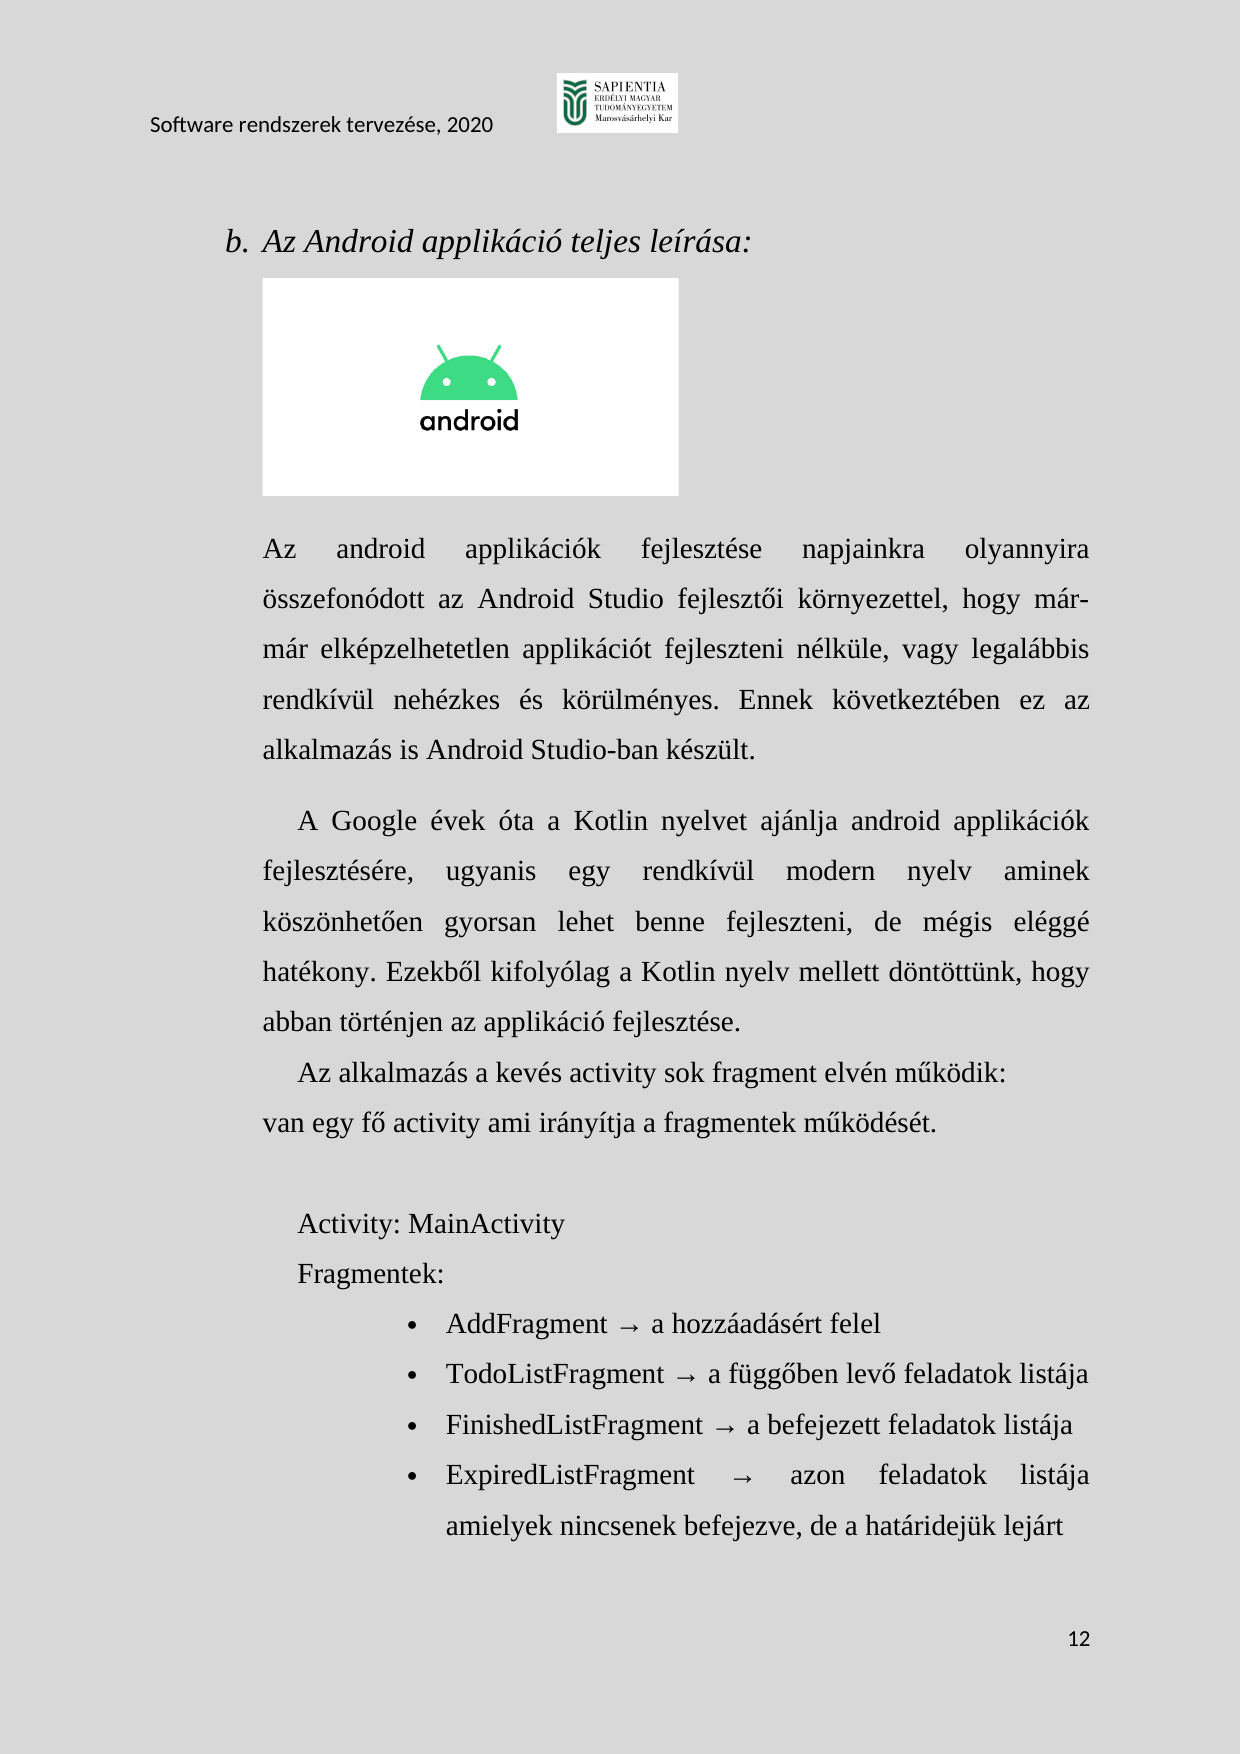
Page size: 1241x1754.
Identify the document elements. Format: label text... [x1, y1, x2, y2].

list Activity: MainActivity [262, 1206, 1090, 1239]
list A Google évek óta a Kotlin nyelvet ajánlja android applikációk fejlesztésére, ugyanis egy rendkívül modern nyelv aminek köszönhetően gyorsan lehet benne fejleszteni, de mégis eléggé hatékony. Ezekből kifolyólag a Kotlin nyelv mellett döntöttünk, hogy abban történjen az applikáció fejlesztése. [262, 803, 1090, 1038]
picture [262, 278, 679, 496]
list Az alkalmazás a kevés activity sok fragment elvén működik: [262, 1055, 1090, 1088]
text Az android applikációk fejlesztése napjainkra olyannyira összefonódott az Android Studio fejlesztői környezettel, hogy már-már elképzelhetetlen applikációt fejleszteni nélküle, vagy legalábbis rendkívül nehézkes és körülményes. Ennek következtében ez az alkalmazás is Android Studio-ban készült. [262, 531, 1090, 766]
list TodoListFragment → a függőben levő feladatok listája [408, 1357, 1090, 1390]
picture [556, 73, 679, 133]
list van egy fő activity ami irányítja a fragmentek működését. [262, 1105, 1090, 1139]
list AddFragment → a hozzáadásért felel [408, 1306, 1090, 1340]
list FinishedListFragment → a befejezett feladatok listája [408, 1407, 1090, 1441]
list Fragmentek: [262, 1256, 1090, 1289]
list ExpiredListFragment → azon feladatok listája amielyek nincsenek befejezve, de a határidejük lejárt [408, 1457, 1090, 1541]
list Az Android applikáció teljes leírása: [225, 221, 1090, 259]
